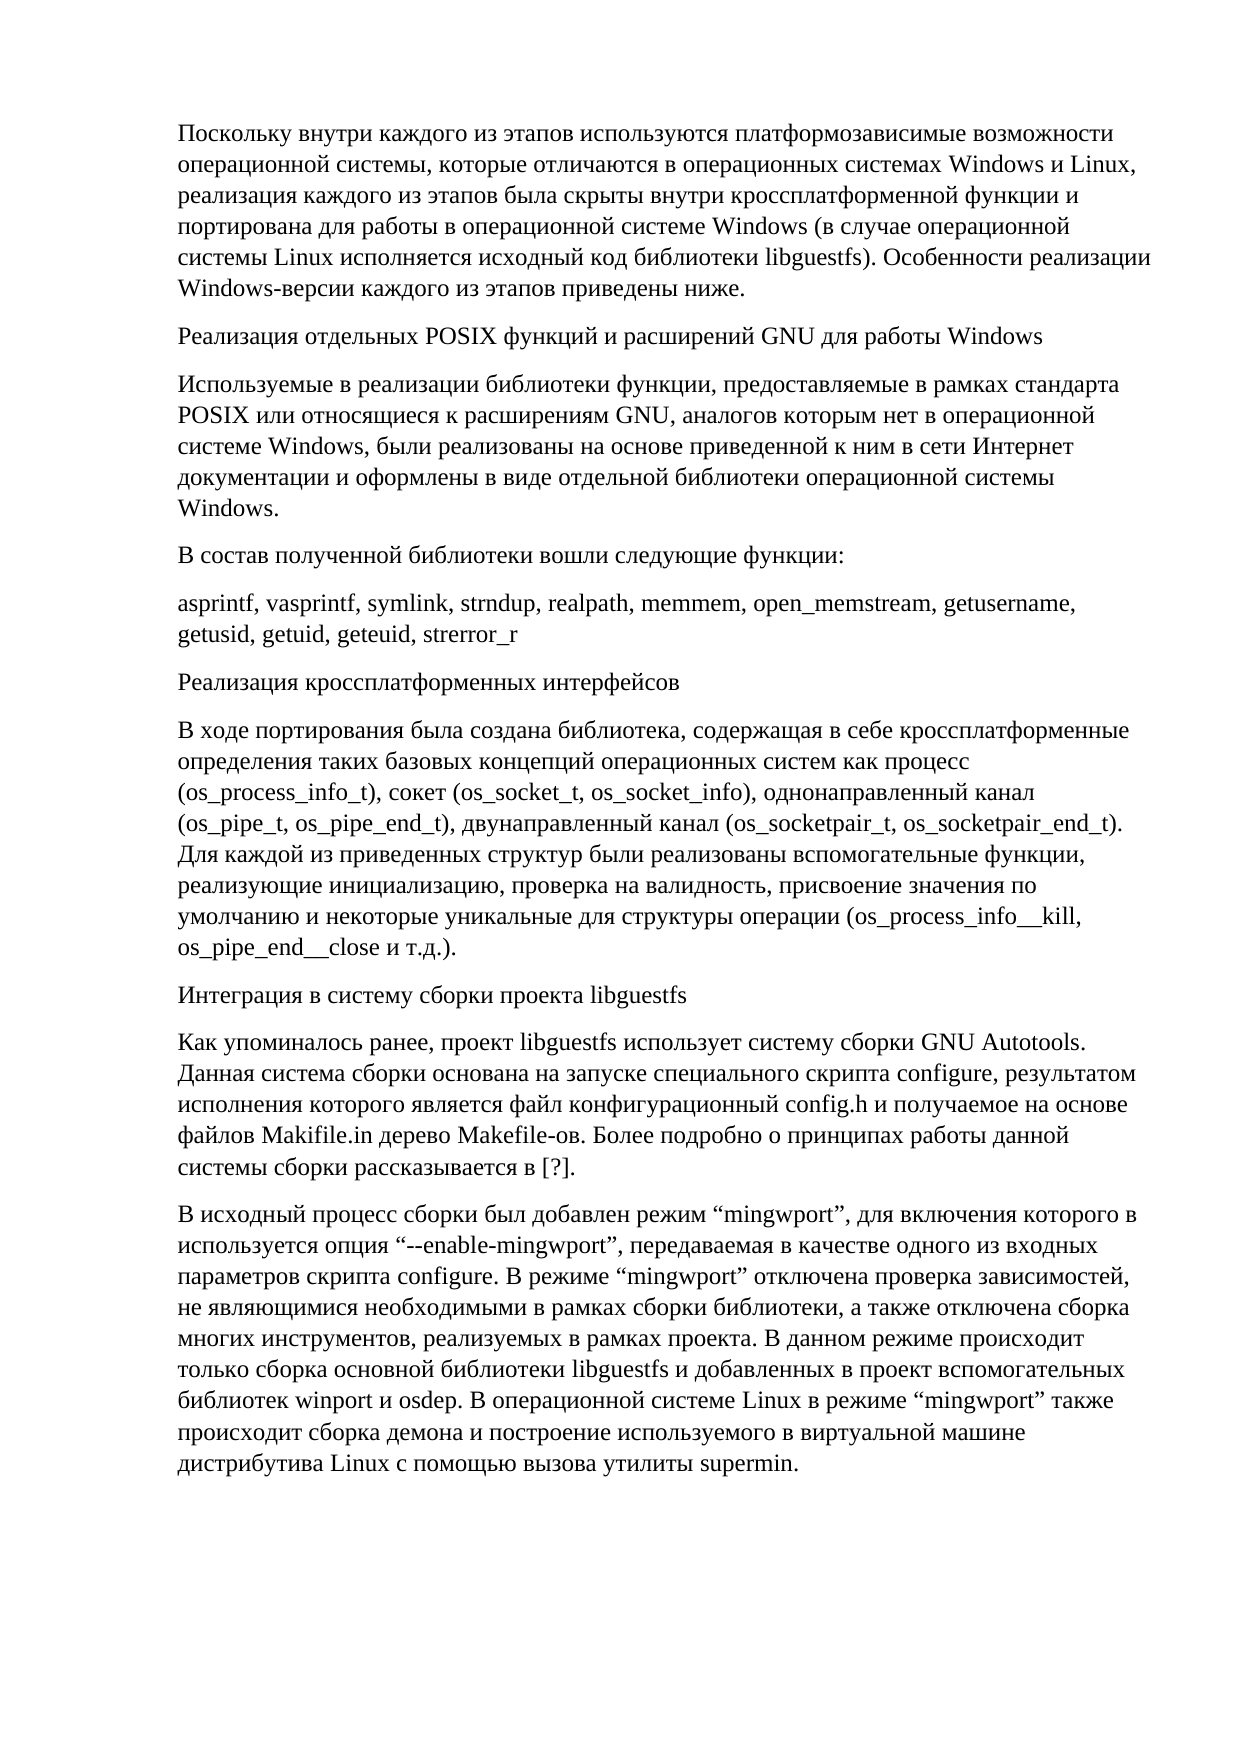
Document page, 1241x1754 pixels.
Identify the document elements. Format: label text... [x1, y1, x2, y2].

text Поскольку внутри каждого из этапов используются платформозависимые возможности операционной системы, которые отличаются в операционных системах Windows и Linux, реализация каждого из этапов была скрыты внутри кроссплатформенной функции и портирована для работы в операционной системе Windows (в случае операционной системы Linux исполняется исходный код библиотеки libguestfs). Особенности реализации Windows-версии каждого из этапов приведены ниже. [177, 118, 1152, 302]
text В ходе портирования была создана библиотека, содержащая в себе кроссплатформенные определения таких базовых концепций операционных систем как процесс (os_process_info_t), сокет (os_socket_t, os_socket_info), однонаправленный канал (os_pipe_t, os_pipe_end_t), двунаправленный канал (os_socketpair_t, os_socketpair_end_t). Для каждой из приведенных структур были реализованы вспомогательные функции, реализующие инициализацию, проверка на валидность, присвоение значения по умолчанию и некоторые уникальные для структуры операции (os_process_info__kill, os_pipe_end__close и т.д.). [177, 715, 1152, 961]
text Используемые в реализации библиотеки функции, предоставляемые в рамках стандарта POSIX или относящиеся к расширениям GNU, аналогов которым нет в операционной системе Windows, были реализованы на основе приведенной к ним в сети Интернет документации и оформлены в виде отдельной библиотеки операционной системы Windows. [177, 369, 1152, 522]
text Реализация отдельных POSIX функций и расширений GNU для работы Windows [177, 321, 1152, 350]
text Реализация кроссплатформенных интерфейсов [177, 667, 1152, 696]
text Интеграция в систему сборки проекта libguestfs [177, 980, 1152, 1008]
text В исходный процесс сборки был добавлен режим “mingwport”, для включения которого в используется опция “--enable-mingwport”, передаваемая в качестве одного из входных параметров скрипта configure. В режиме “mingwport” отключена проверка зависимостей, не являющимися необходимыми в рамках сборки библиотеки, а также отключена сборка многих инструментов, реализуемых в рамках проекта. В данном режиме происходит только сборка основной библиотеки libguestfs и добавленных в проект вспомогательных библиотек winport и osdep. В операционной системе Linux в режиме “mingwport” также происходит сборка демона и построение используемого в виртуальной машине дистрибутива Linux с помощью вызова утилиты supermin. [177, 1199, 1152, 1476]
text В состав полученной библиотеки вошли следующие функции: [177, 541, 1152, 569]
text Как упоминалось ранее, проект libguestfs использует систему сборки GNU Autotools. Данная система сборки основана на запуске специального скрипта configure, результатом исполнения которого является файл конфигурационный config.h и получаемое на основе файлов Makifile.in дерево Makefile-ов. Более подробно о принципах работы данной системы сборки рассказывается в [?]. [177, 1027, 1152, 1180]
text asprintf, vasprintf, symlink, strndup, realpath, memmem, open_memstream, getusername, getusid, getuid, geteuid, strerror_r [177, 588, 1152, 648]
